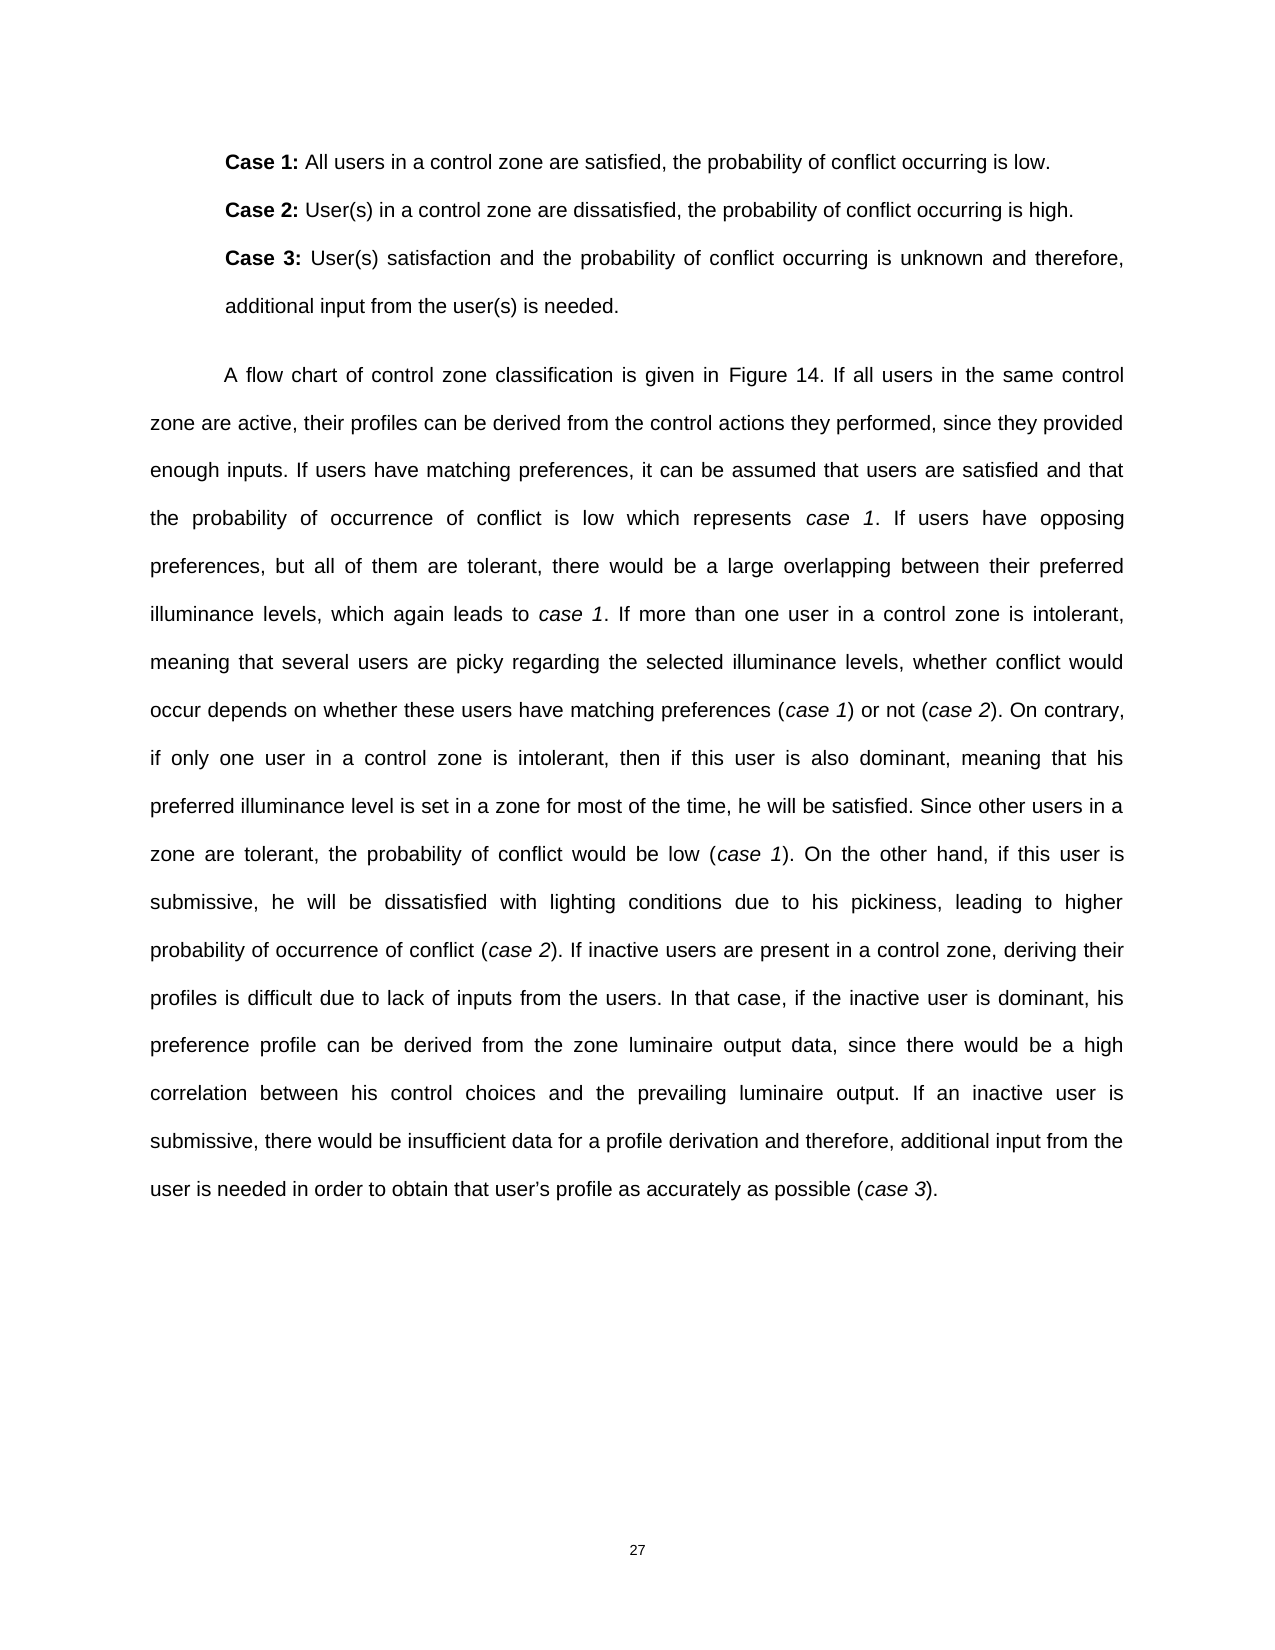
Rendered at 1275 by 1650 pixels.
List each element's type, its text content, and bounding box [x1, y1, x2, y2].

list Case 3: User(s) satisfaction and the probability of conflict occurring is unknown and therefore, additional input from the user(s) is needed. [225, 246, 1125, 318]
list Case 2: User(s) in a control zone are dissatisfied, the probability of conflict occurring is high. [225, 198, 1125, 222]
text A flow chart of control zone classification is given in Figure 14. If all users in the same control zone are active, their profiles can be derived from the control actions they performed, since they provided enough inputs. If users have matching preferences, it can be assumed that users are satisfied and that the probability of occurrence of conflict is low which represents case 1. If users have opposing preferences, but all of them are tolerant, there would be a large overlapping between their preferred illuminance levels, which again leads to case 1. If more than one user in a control zone is intolerant, meaning that several users are picky regarding the selected illuminance levels, whether conflict would occur depends on whether these users have matching preferences (case 1) or not (case 2). On contrary, if only one user in a control zone is intolerant, then if this user is also dominant, meaning that his preferred illuminance level is set in a zone for most of the time, he will be satisfied. Since other users in a zone are tolerant, the probability of conflict would be low (case 1). On the other hand, if this user is submissive, he will be dissatisfied with lighting conditions due to his pickiness, leading to higher probability of occurrence of conflict (case 2). If inactive users are present in a control zone, deriving their profiles is difficult due to lack of inputs from the users. In that case, if the inactive user is dominant, his preference profile can be derived from the zone luminaire output data, since there would be a high correlation between his control choices and the prevailing luminaire output. If an inactive user is submissive, there would be insufficient data for a profile derivation and therefore, additional input from the user is needed in order to obtain that user’s profile as accurately as possible (case 3). [150, 362, 1125, 1201]
list Case 1: All users in a control zone are satisfied, the probability of conflict occurring is low. [225, 150, 1125, 174]
